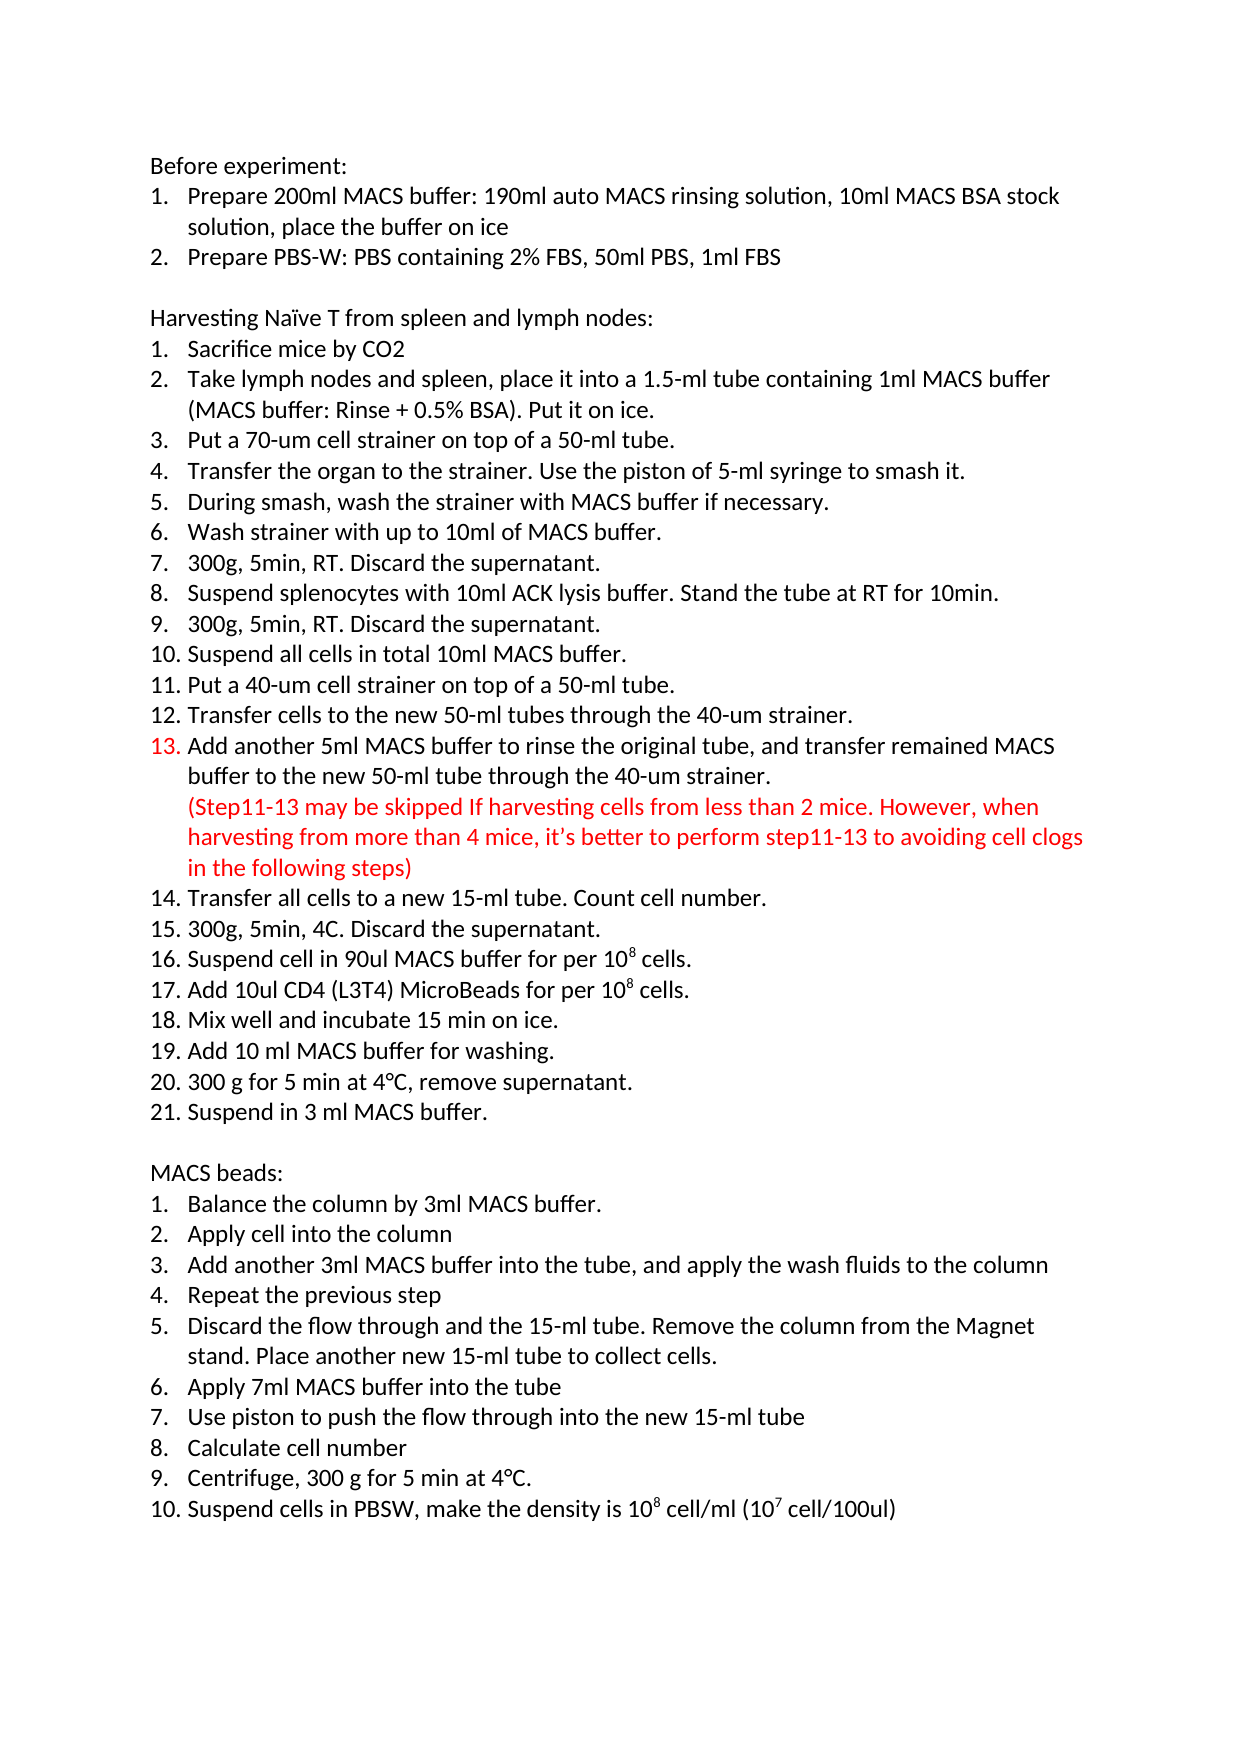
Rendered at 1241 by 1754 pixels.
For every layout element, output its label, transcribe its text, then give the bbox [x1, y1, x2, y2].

list Repeat the previous step [150, 1279, 1090, 1310]
list Sacrifice mice by CO2 [150, 333, 1090, 364]
list Transfer the organ to the strainer. Use the piston of 5-ml syringe to smash it. [150, 455, 1090, 486]
text MACS beads: [150, 1157, 1090, 1188]
list Add another 5ml MACS buffer to rinse the original tube, and transfer remained MACS buffer to the new 50-ml tube through the 40-um strainer. (Step11-13 may be skipped If harvesting cells from less than 2 mice. However, when harvesting from more than 4 mice, it’s better to perform step11-13 to avoiding cell clogs in the following steps) [150, 730, 1090, 882]
list Add 10 ml MACS buffer for washing. [150, 1035, 1090, 1066]
list Suspend splenocytes with 10ml ACK lysis buffer. Stand the tube at RT for 10min. [150, 577, 1090, 608]
list Wash strainer with up to 10ml of MACS buffer. [150, 516, 1090, 547]
list 300g, 5min, RT. Discard the supernatant. [150, 547, 1090, 577]
list Suspend cell in 90ul MACS buffer for per 108 cells. [150, 943, 1090, 974]
list Add 10ul CD4 (L3T4) MicroBeads for per 108 cells. [150, 974, 1090, 1004]
list Apply 7ml MACS buffer into the tube [150, 1371, 1090, 1401]
list Prepare 200ml MACS buffer: 190ml auto MACS rinsing solution, 10ml MACS BSA stock solution, place the buffer on ice [150, 181, 1090, 242]
list Balance the column by 3ml MACS buffer. [150, 1188, 1090, 1218]
list Put a 70-um cell strainer on top of a 50-ml tube. [150, 425, 1090, 455]
list Apply cell into the column [150, 1218, 1090, 1249]
list Transfer all cells to a new 15-ml tube. Count cell number. [150, 882, 1090, 913]
list Centrifuge, 300 g for 5 min at 4°C. [150, 1462, 1090, 1493]
list Discard the flow through and the 15-ml tube. Remove the column from the Magnet stand. Place another new 15-ml tube to collect cells. [150, 1310, 1090, 1371]
list Calculate cell number [150, 1432, 1090, 1462]
list Suspend cells in PBSW, make the density is 108 cell/ml (107 cell/100ul) [150, 1493, 1090, 1554]
list Add another 3ml MACS buffer into the tube, and apply the wash fluids to the column [150, 1249, 1090, 1279]
list Use piston to push the flow through into the new 15-ml tube [150, 1401, 1090, 1432]
list Take lymph nodes and spleen, place it into a 1.5-ml tube containing 1ml MACS buffer (MACS buffer: Rinse + 0.5% BSA). Put it on ice. [150, 364, 1090, 425]
list Mix well and incubate 15 min on ice. [150, 1004, 1090, 1035]
list Put a 40-um cell strainer on top of a 50-ml tube. [150, 669, 1090, 699]
list 300 g for 5 min at 4°C, remove supernatant. [150, 1066, 1090, 1096]
list Suspend all cells in total 10ml MACS buffer. [150, 638, 1090, 669]
list Prepare PBS-W: PBS containing 2% FBS, 50ml PBS, 1ml FBS [150, 242, 1090, 272]
list During smash, wash the strainer with MACS buffer if necessary. [150, 486, 1090, 516]
list 300g, 5min, 4C. Discard the supernatant. [150, 913, 1090, 943]
text Harvesting Naïve T from spleen and lymph nodes: [150, 303, 1090, 333]
list Transfer cells to the new 50-ml tubes through the 40-um strainer. [150, 699, 1090, 730]
list Suspend in 3 ml MACS buffer. [150, 1096, 1090, 1127]
text Before experiment: [150, 150, 1090, 181]
list 300g, 5min, RT. Discard the supernatant. [150, 608, 1090, 638]
